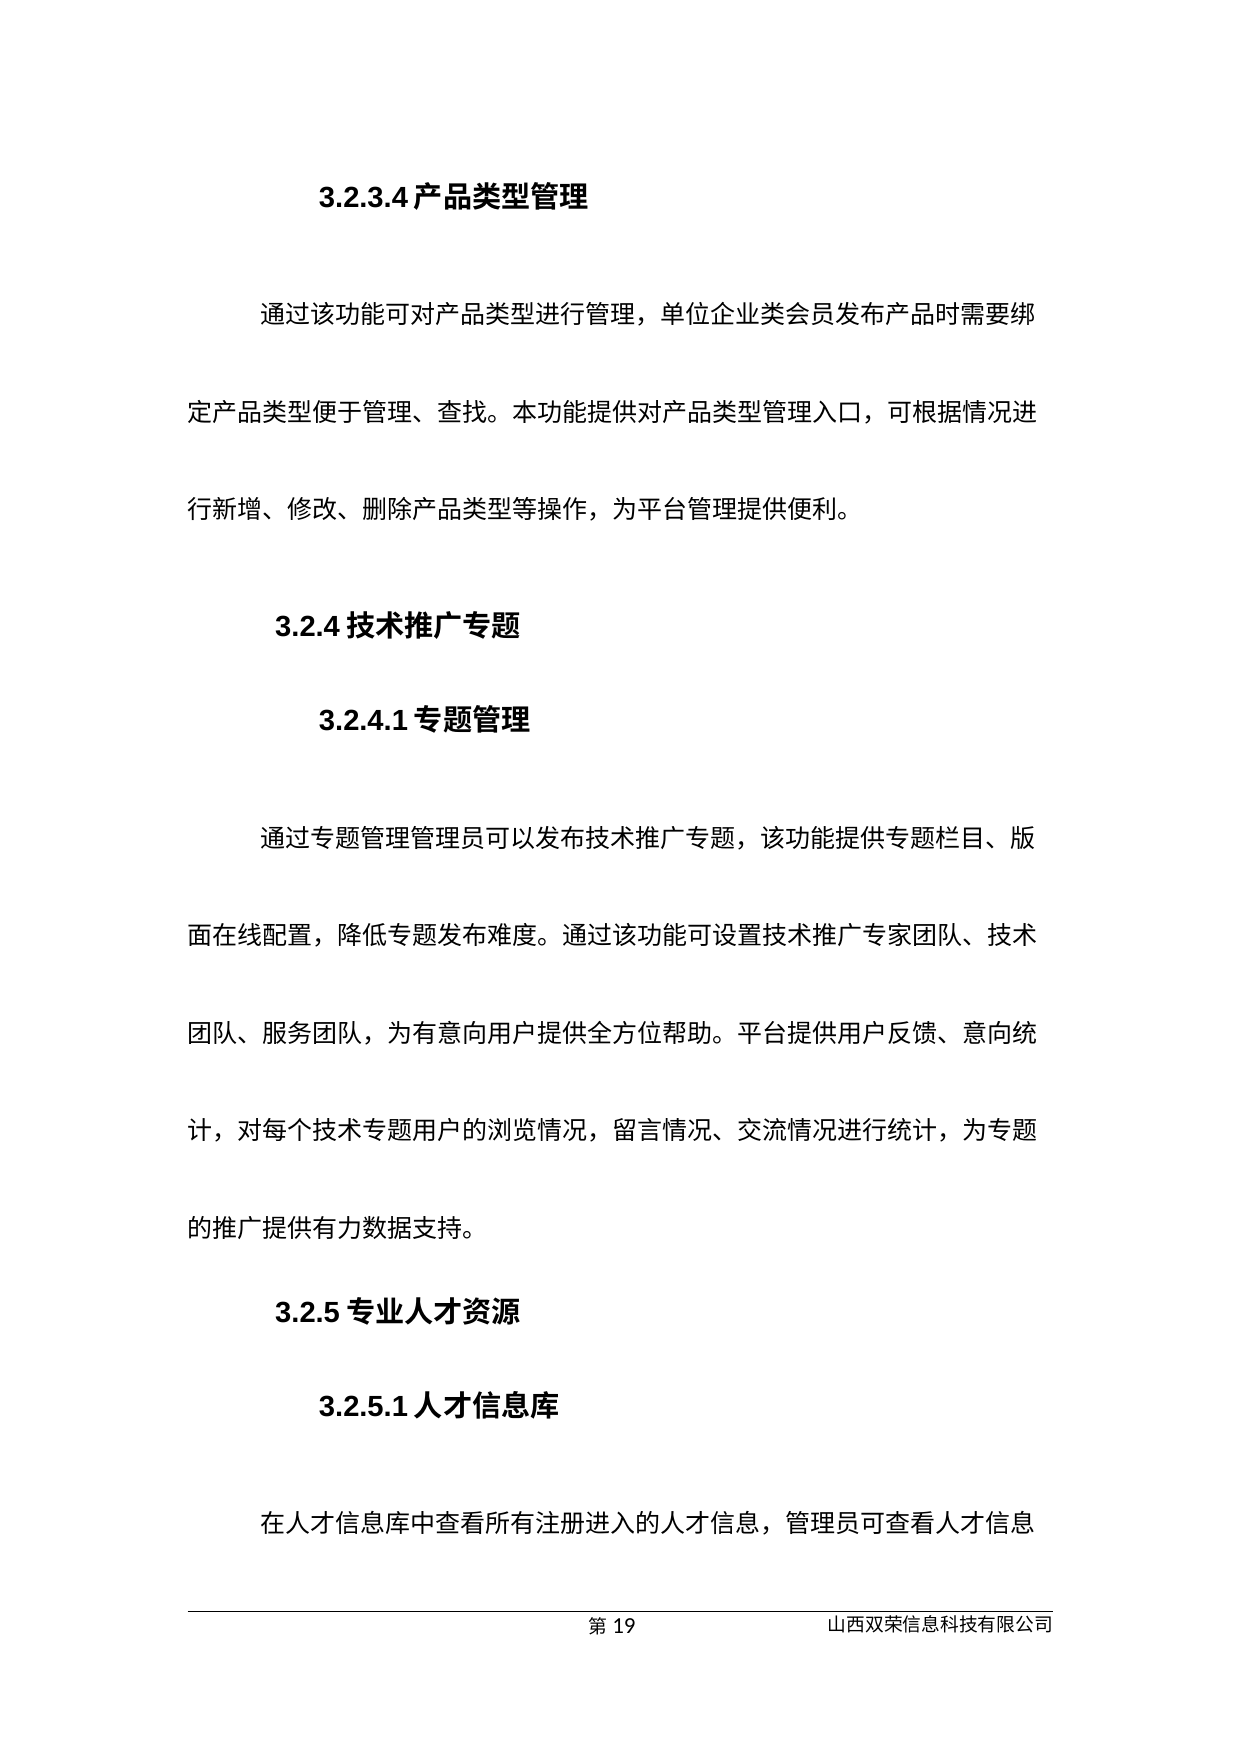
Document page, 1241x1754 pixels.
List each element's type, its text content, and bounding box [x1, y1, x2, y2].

subtitle 3.2.5.1人才信息库 [275, 1371, 1053, 1436]
text 通过该功能可对产品类型进行管理，单位企业类会员发布产品时需要绑定产品类型便于管理、查找。本功能提供对产品类型管理入口，可根据情况进行新增、修改、删除产品类型等操作，为平台管理提供便利。 [187, 280, 1053, 540]
subtitle 3.2.4.1专题管理 [275, 685, 1053, 750]
text 通过专题管理管理员可以发布技术推广专题，该功能提供专题栏目、版面在线配置，降低专题发布难度。通过该功能可设置技术推广专家团队、技术团队、服务团队，为有意向用户提供全方位帮助。平台提供用户反馈、意向统计，对每个技术专题用户的浏览情况，留言情况、交流情况进行统计，为专题的推广提供有力数据支持。 [187, 804, 1053, 1259]
subtitle 3.2.4技术推广专题 [231, 591, 1053, 656]
subtitle 3.2.3.4产品类型管理 [275, 162, 1053, 227]
subtitle 3.2.5专业人才资源 [231, 1277, 1053, 1342]
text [187, 1489, 1053, 1554]
